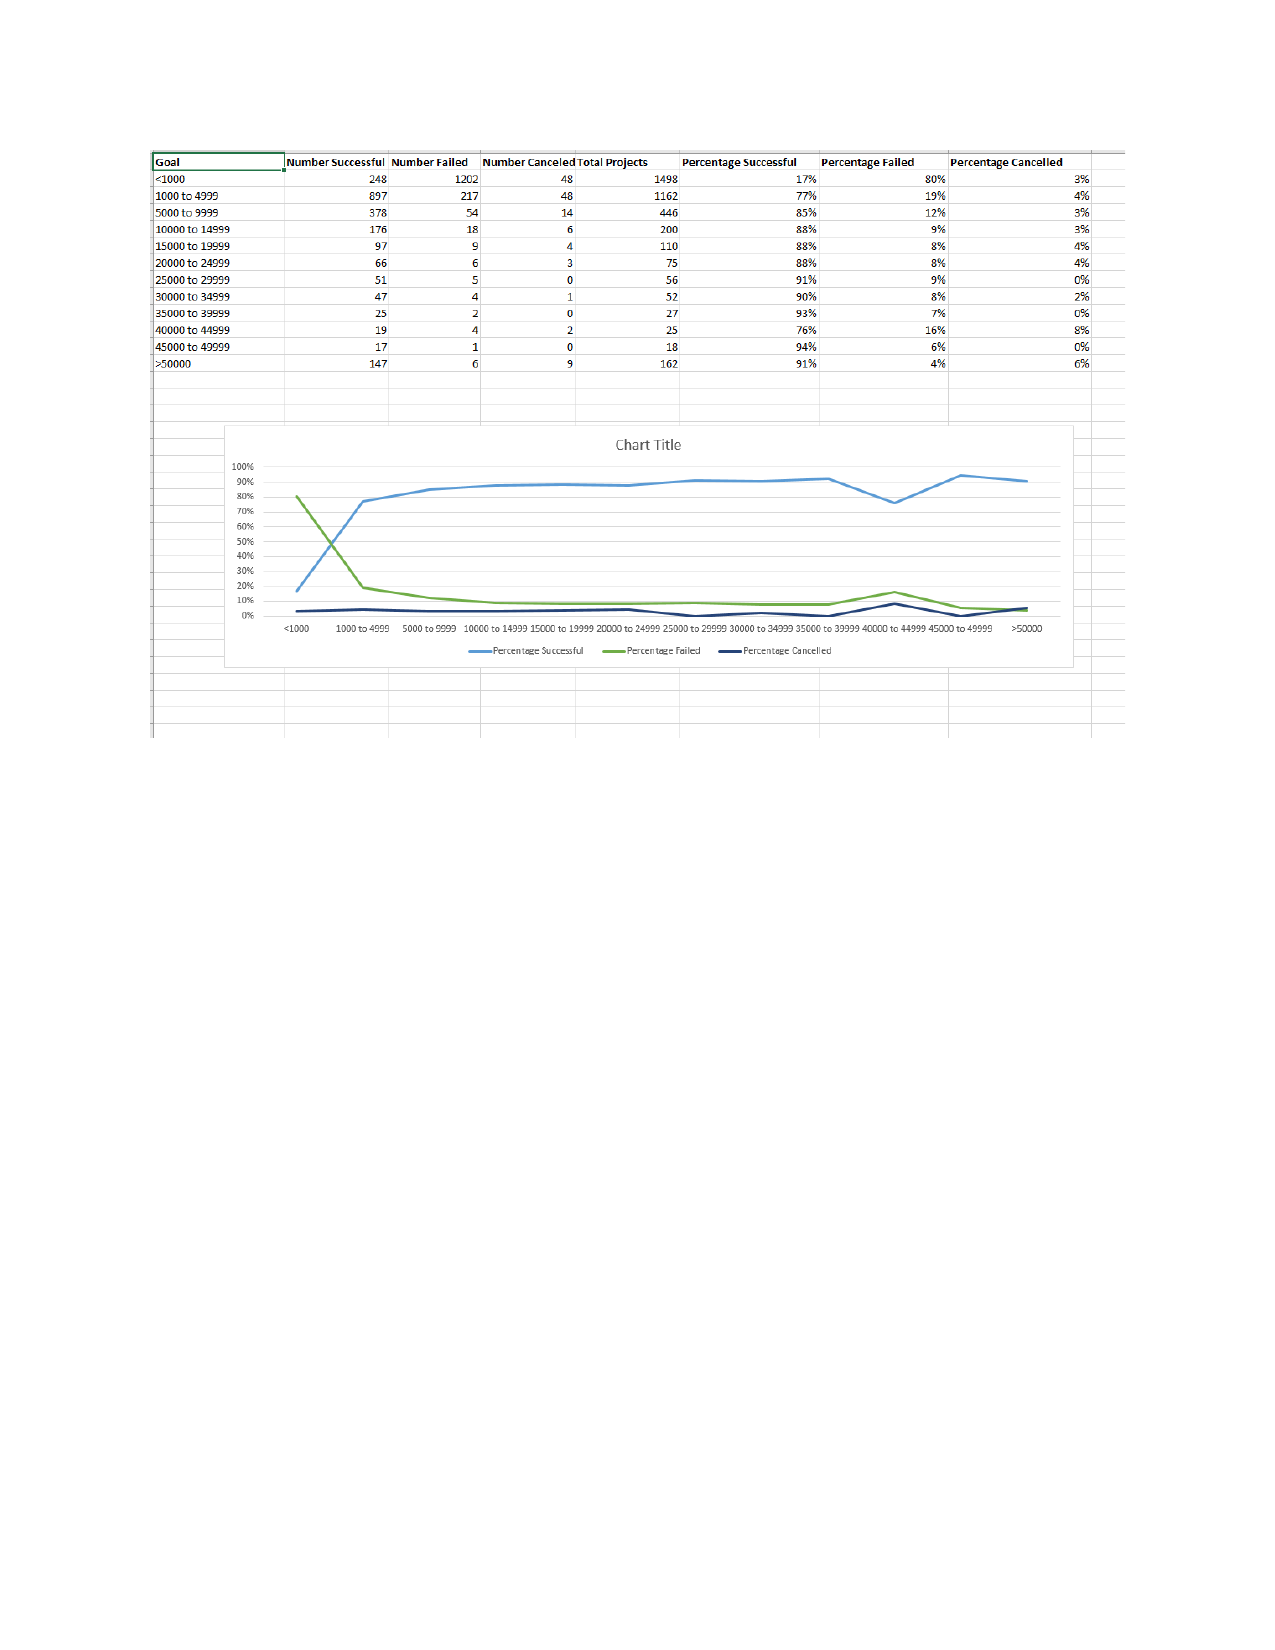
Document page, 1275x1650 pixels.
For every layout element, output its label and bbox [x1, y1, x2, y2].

picture [150, 150, 1125, 738]
